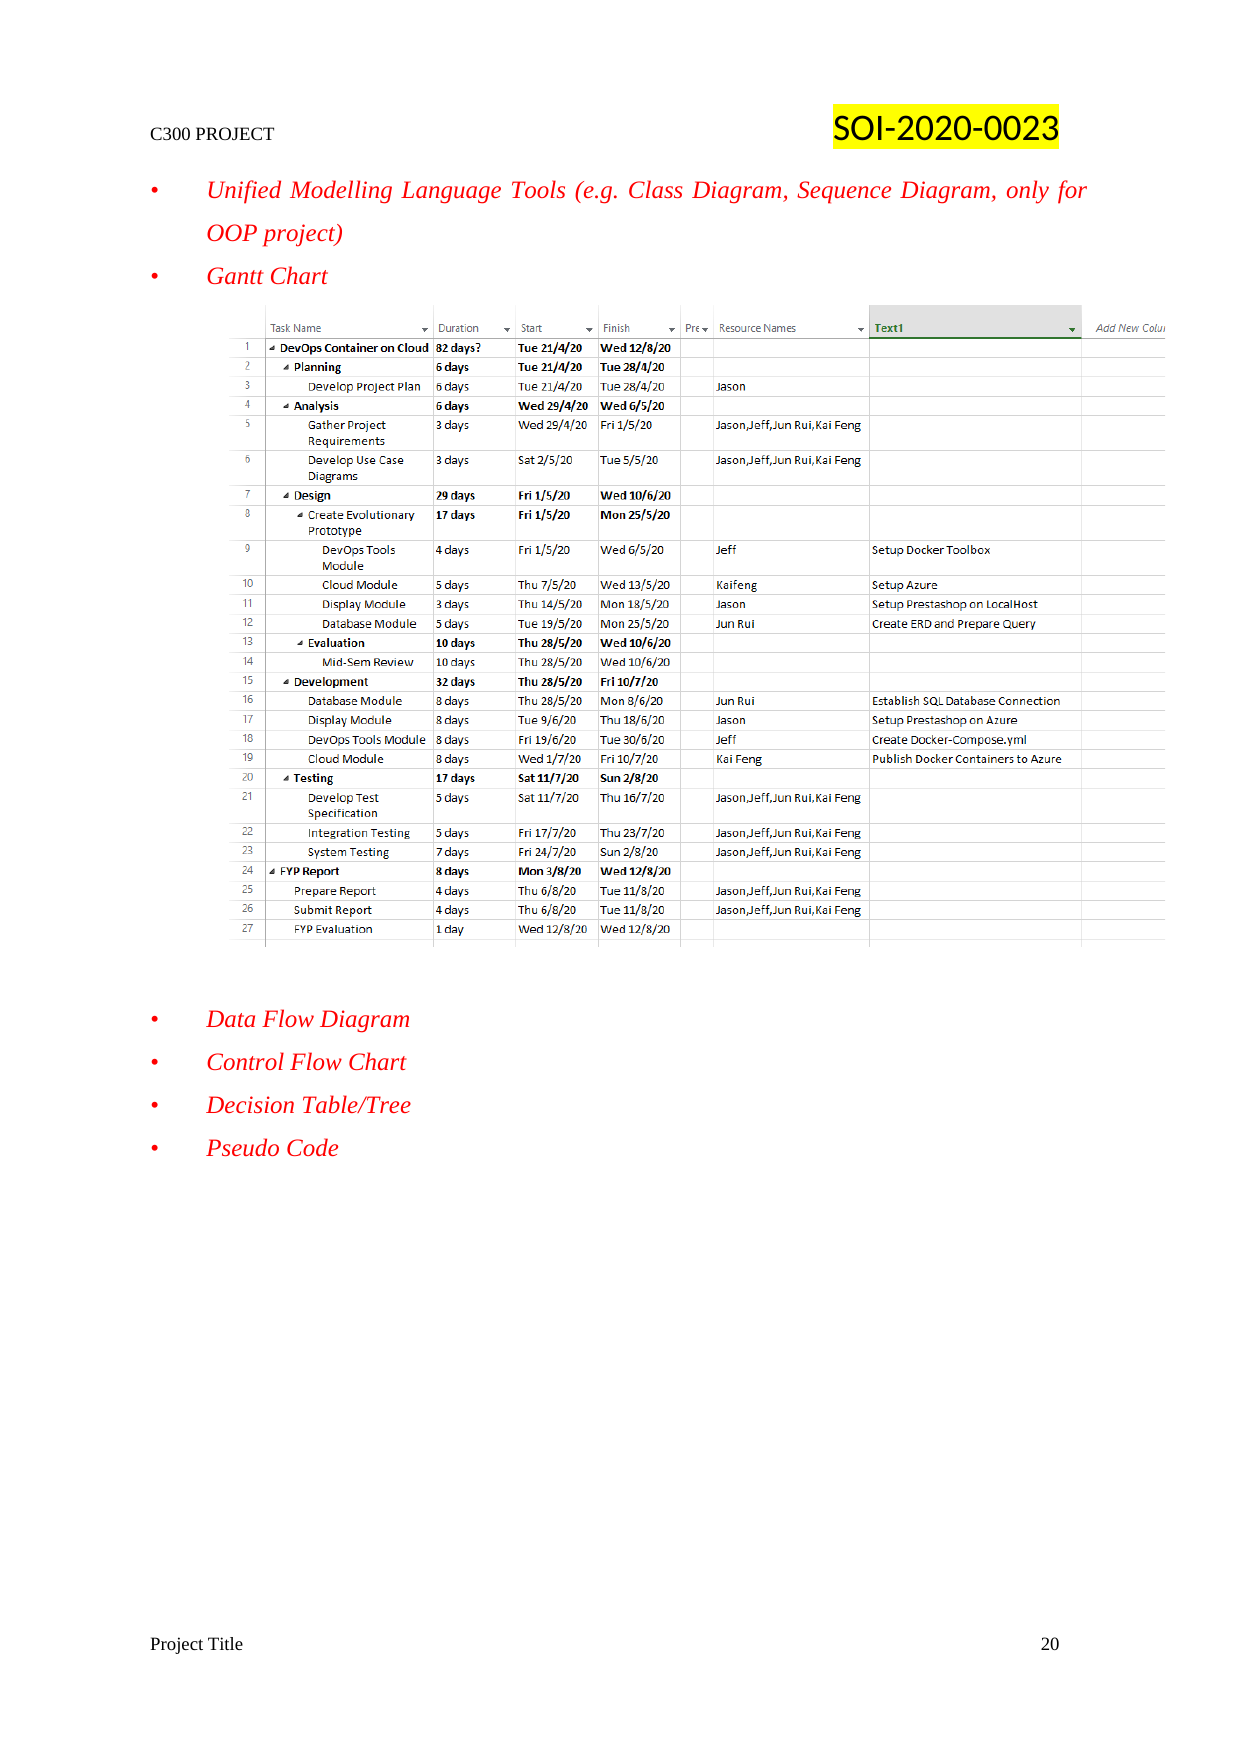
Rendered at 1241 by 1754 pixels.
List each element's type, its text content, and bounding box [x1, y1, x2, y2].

list Unified Modelling Language Tools (e.g. Class Diagram, Sequence Diagram, only for OOP project) [150, 175, 1090, 247]
list Decision Table/Tree [150, 1090, 1090, 1119]
list Data Flow Diagram [150, 1004, 1090, 1032]
picture [225, 304, 1166, 947]
list Gantt Chart [150, 261, 1090, 290]
list Control Flow Chart [150, 1047, 1090, 1076]
list Pseudo Code [150, 1133, 1090, 1162]
